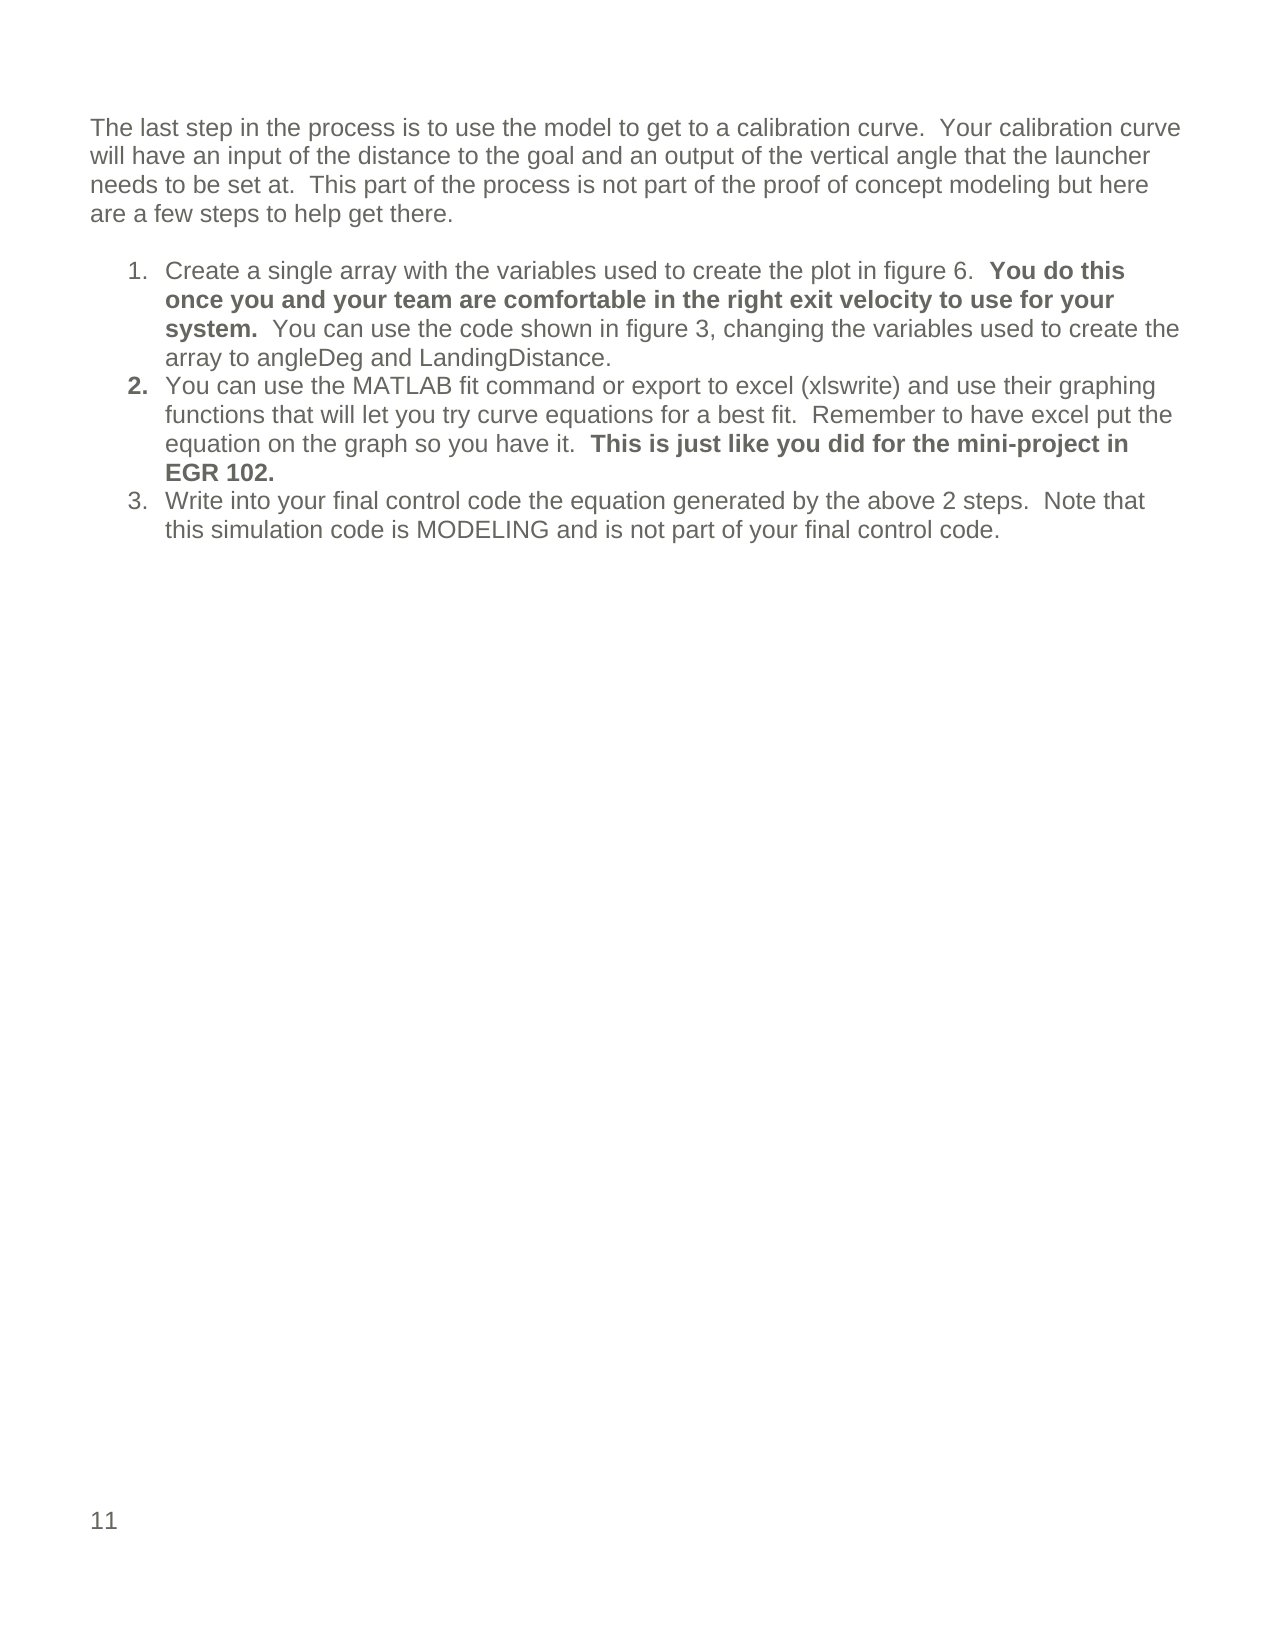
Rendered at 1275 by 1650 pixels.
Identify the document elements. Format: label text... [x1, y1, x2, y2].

text The last step in the process is to use the model to get to a calibration curve. Your calibration curve will have an input of the distance to the goal and an output of the vertical angle that the launcher needs to be set at. This part of the process is not part of the proof of concept modeling but here are a few steps to help get there. [90, 112, 1185, 227]
list Create a single array with the variables used to create the plot in figure 6. You do this once you and your team are comfortable in the right exit velocity to use for your system. You can use the code shown in figure 3, changing the variables used to create the array to angleDeg and LandingDistance. [127, 256, 1185, 371]
list You can use the MATLAB fit command or export to excel (xlswrite) and use their graphing functions that will let you try curve equations for a best fit. Remember to have excel put the equation on the graph so you have it. This is just like you did for the mini-project in EGR 102. [127, 371, 1185, 486]
list Write into your final control code the equation generated by the above 2 steps. Note that this simulation code is MODELING and is not part of your final control code. [127, 486, 1185, 544]
